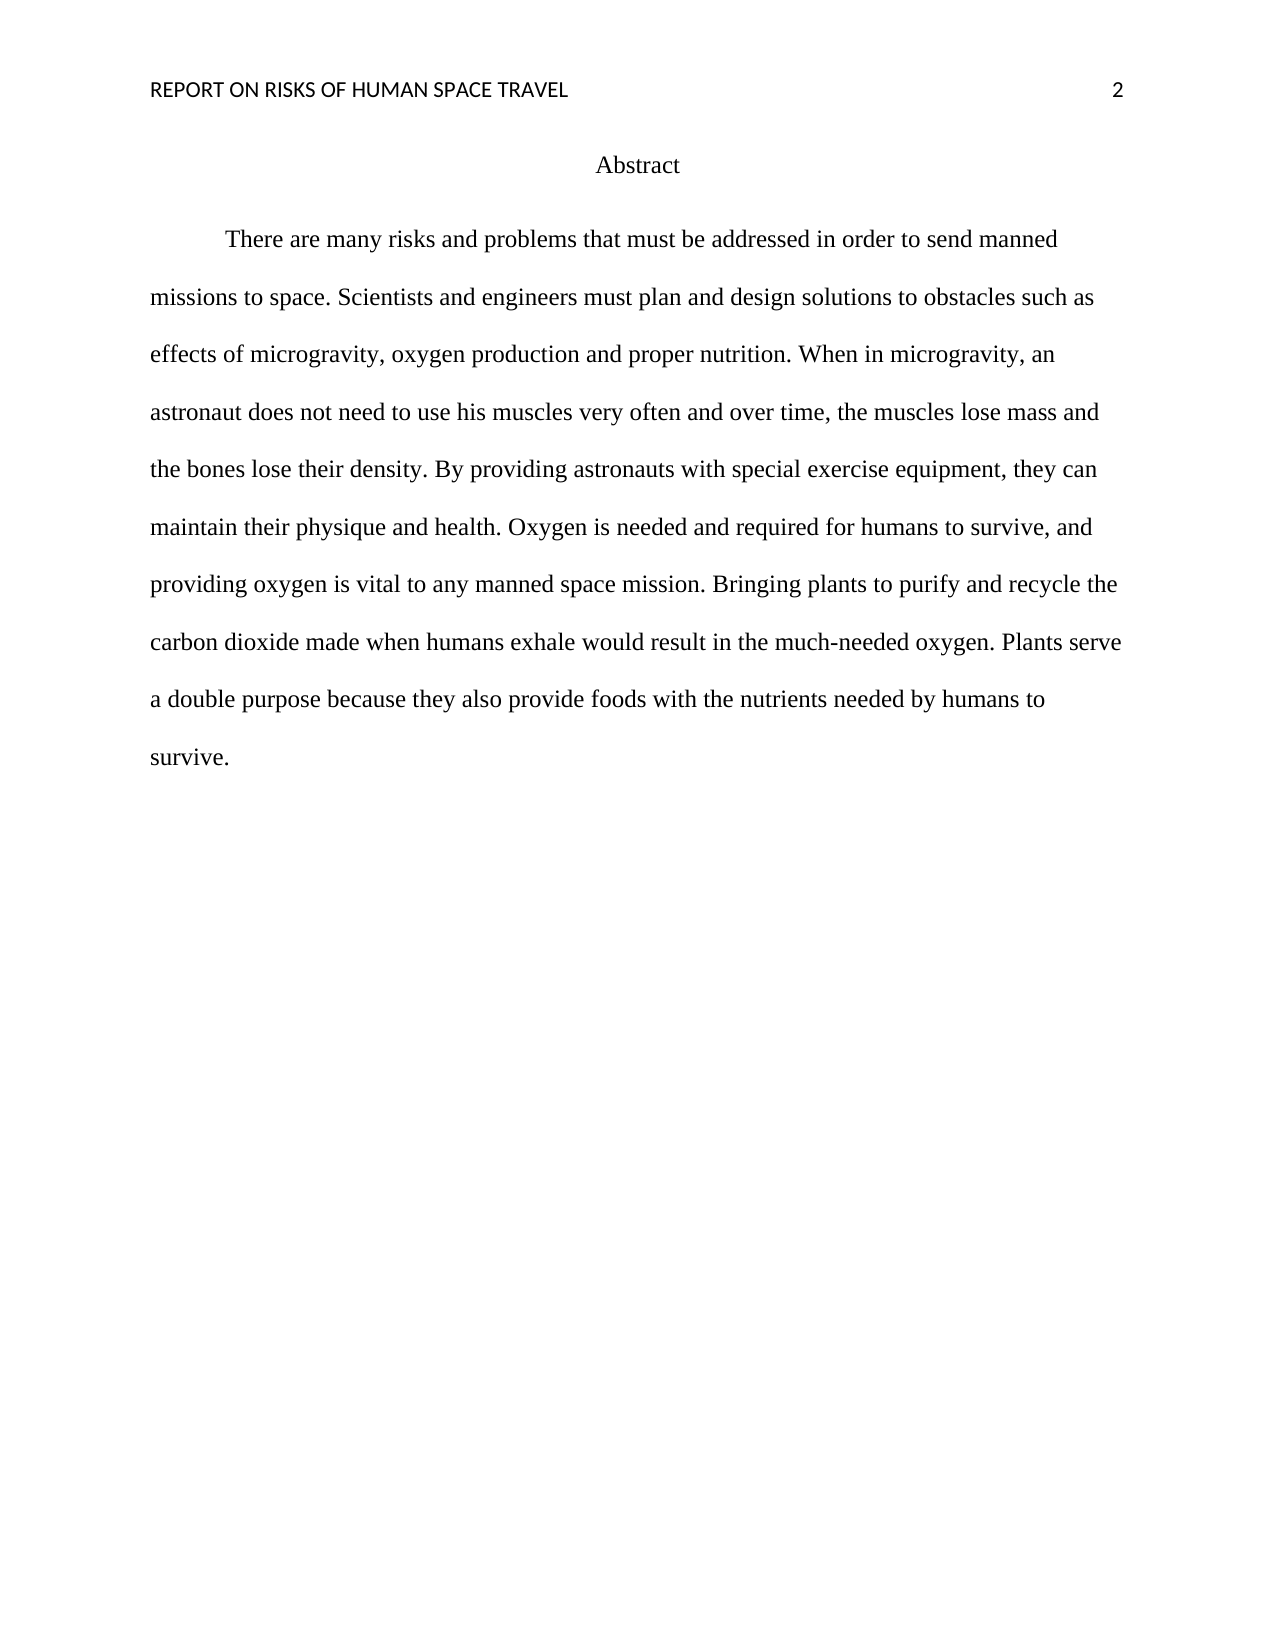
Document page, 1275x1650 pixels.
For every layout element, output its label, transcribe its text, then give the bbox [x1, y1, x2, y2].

text Abstract [150, 150, 1125, 179]
text There are many risks and problems that must be addressed in order to send manned missions to space. Scientists and engineers must plan and design solutions to obstacles such as effects of microgravity, oxygen production and proper nutrition. When in microgravity, an astronaut does not need to use his muscles very often and over time, the muscles lose mass and the bones lose their density. By providing astronauts with special exercise equipment, they can maintain their physique and health. Oxygen is needed and required for humans to survive, and providing oxygen is vital to any manned space mission. Bringing plants to purify and recycle the carbon dioxide made when humans exhale would result in the much-needed oxygen. Plants serve a double purpose because they also provide foods with the nutrients needed by humans to survive. [150, 224, 1125, 770]
